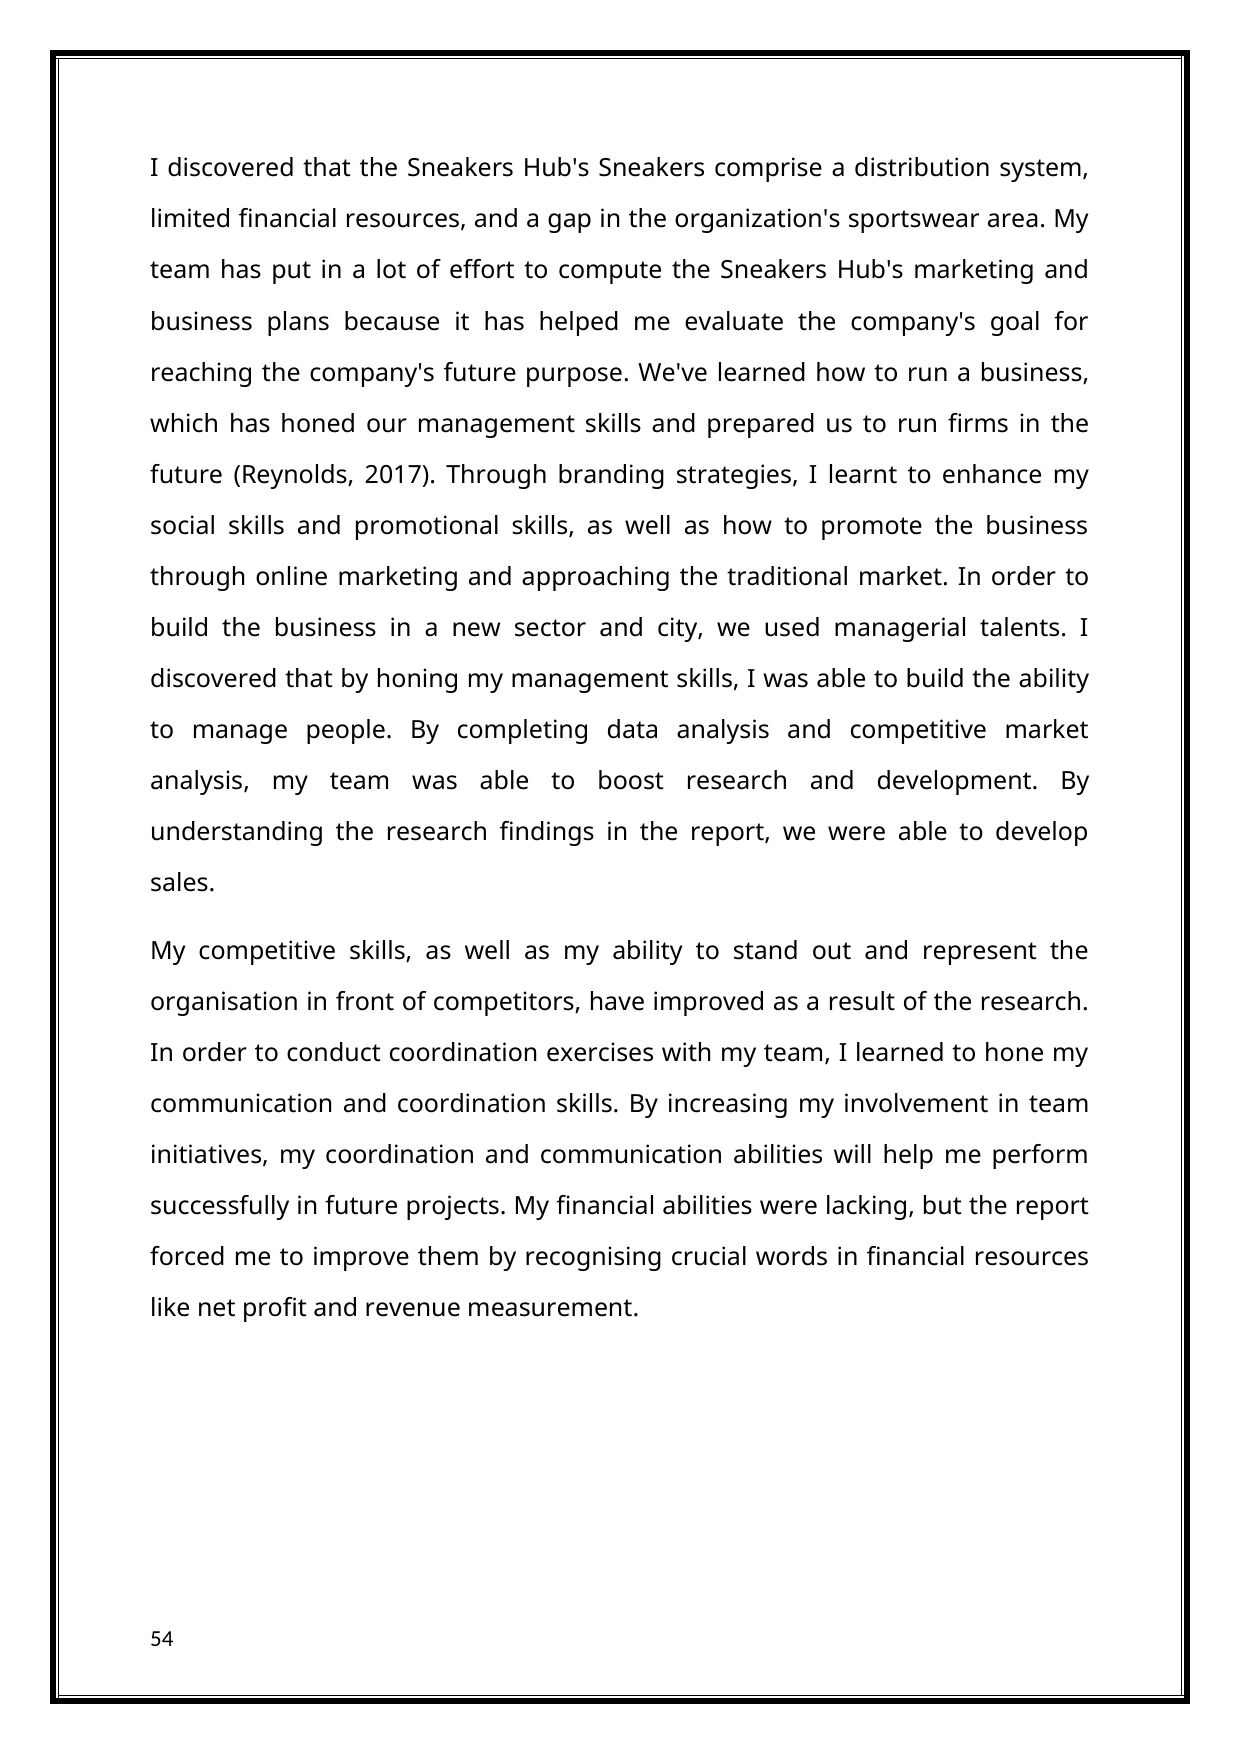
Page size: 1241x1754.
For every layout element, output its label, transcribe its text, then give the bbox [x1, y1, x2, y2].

text I discovered that the Sneakers Hub's Sneakers comprise a distribution system, limited financial resources, and a gap in the organization's sportswear area. My team has put in a lot of effort to compute the Sneakers Hub's marketing and business plans because it has helped me evaluate the company's goal for reaching the company's future purpose. We've learned how to run a business, which has honed our management skills and prepared us to run firms in the future (Reynolds, 2017). Through branding strategies, I learnt to enhance my social skills and promotional skills, as well as how to promote the business through online marketing and approaching the traditional market. In order to build the business in a new sector and city, we used managerial talents. I discovered that by honing my management skills, I was able to build the ability to manage people. By completing data analysis and competitive market analysis, my team was able to boost research and development. By understanding the research findings in the report, we were able to develop sales. [150, 150, 1090, 899]
text My competitive skills, as well as my ability to stand out and represent the organisation in front of competitors, have improved as a result of the research. In order to conduct coordination exercises with my team, I learned to hone my communication and coordination skills. By increasing my involvement in team initiatives, my coordination and communication abilities will help me perform successfully in future projects. My financial abilities were lacking, but the report forced me to improve them by recognising crucial words in financial resources like net profit and revenue measurement. [150, 932, 1090, 1324]
